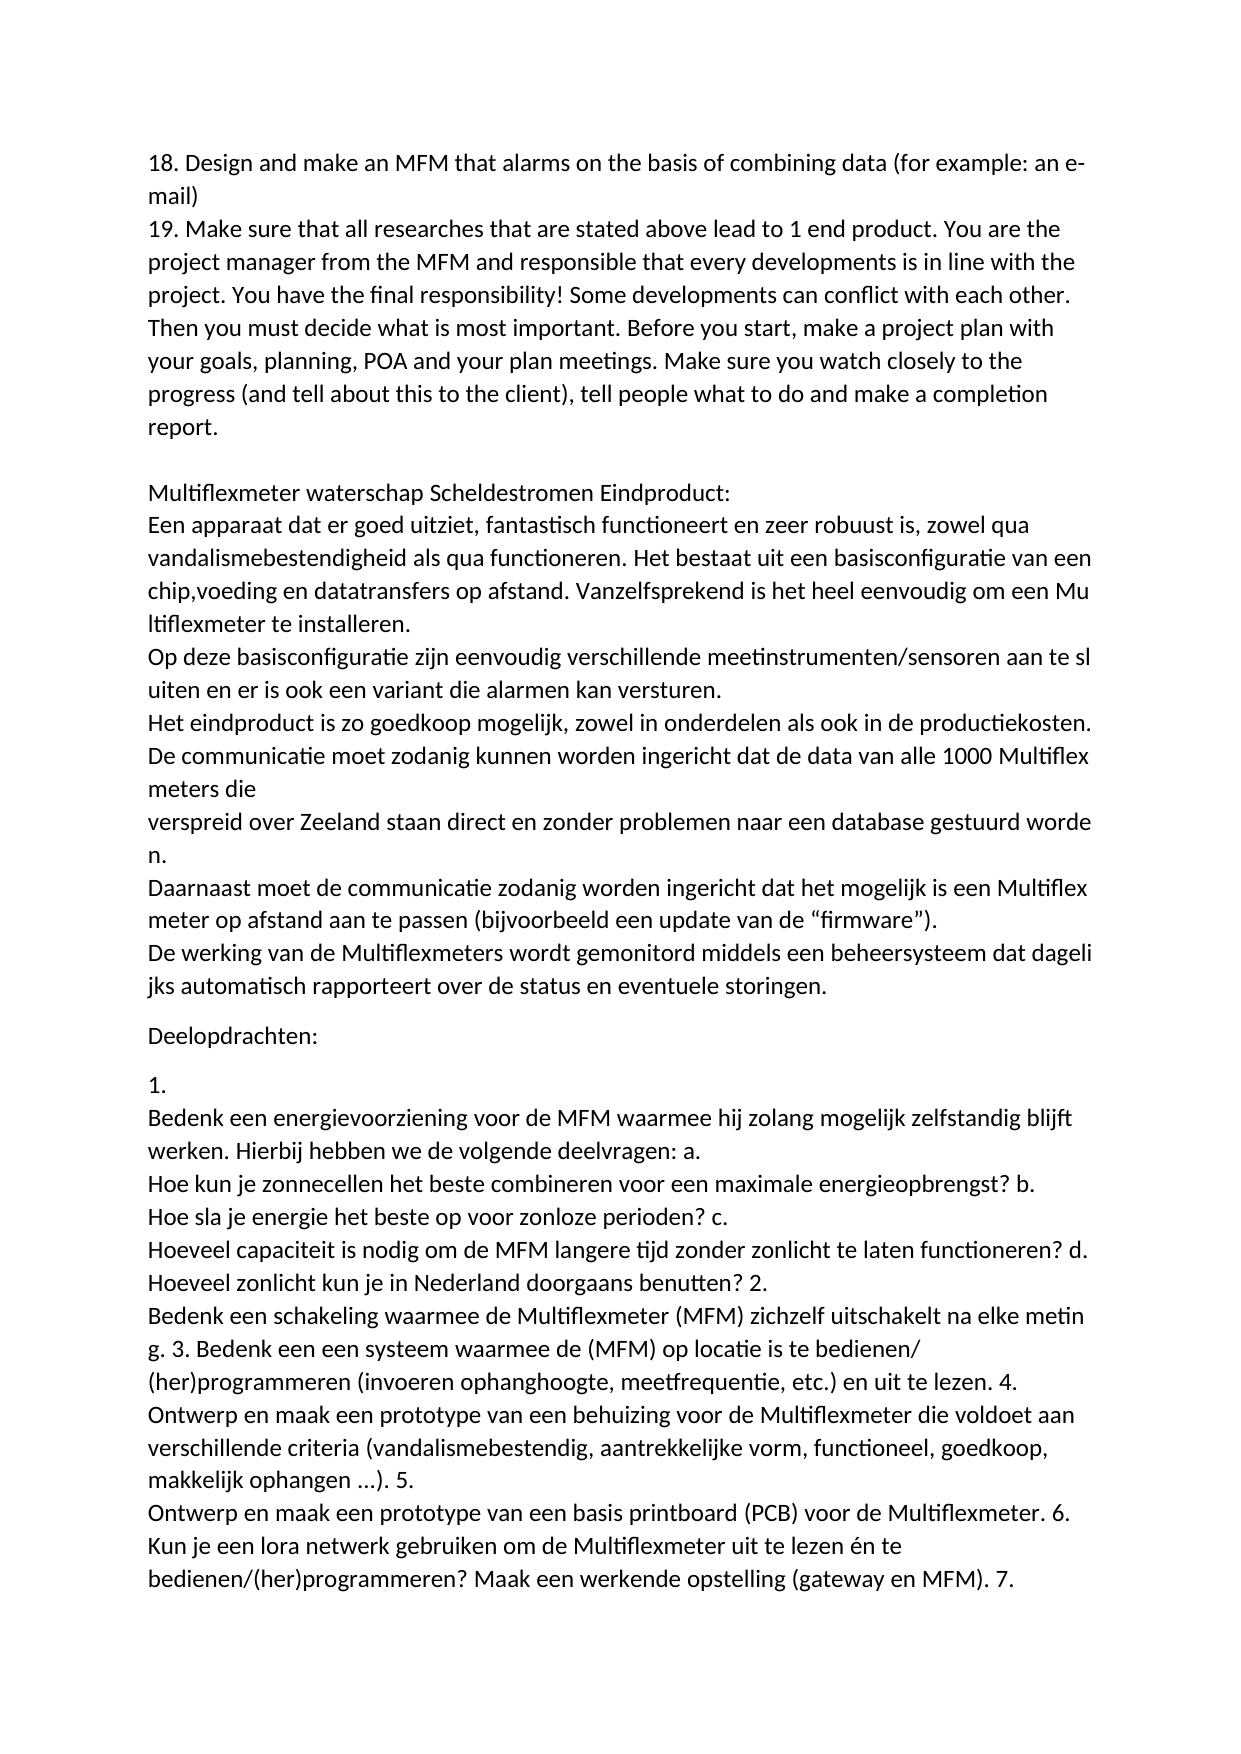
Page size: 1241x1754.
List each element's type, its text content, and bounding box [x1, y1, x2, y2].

text Deelopdrachten: [148, 1020, 1093, 1051]
text 18. Design and make an MFM that alarms on the basis of combining data (for example: an e-mail) [148, 148, 1093, 211]
text 19. Make sure that all researches that are stated above lead to 1 end product. You are the project manager from the MFM and responsible that every developments is in line with the project. You have the final responsibility! Some developments can conflict with each other. Then you must decide what is most important. Before you start, make a project plan with your goals, planning, POA and your plan meetings. Make sure you watch closely to the progress (and tell about this to the client), tell people what to do and make a completion report. [148, 213, 1093, 441]
